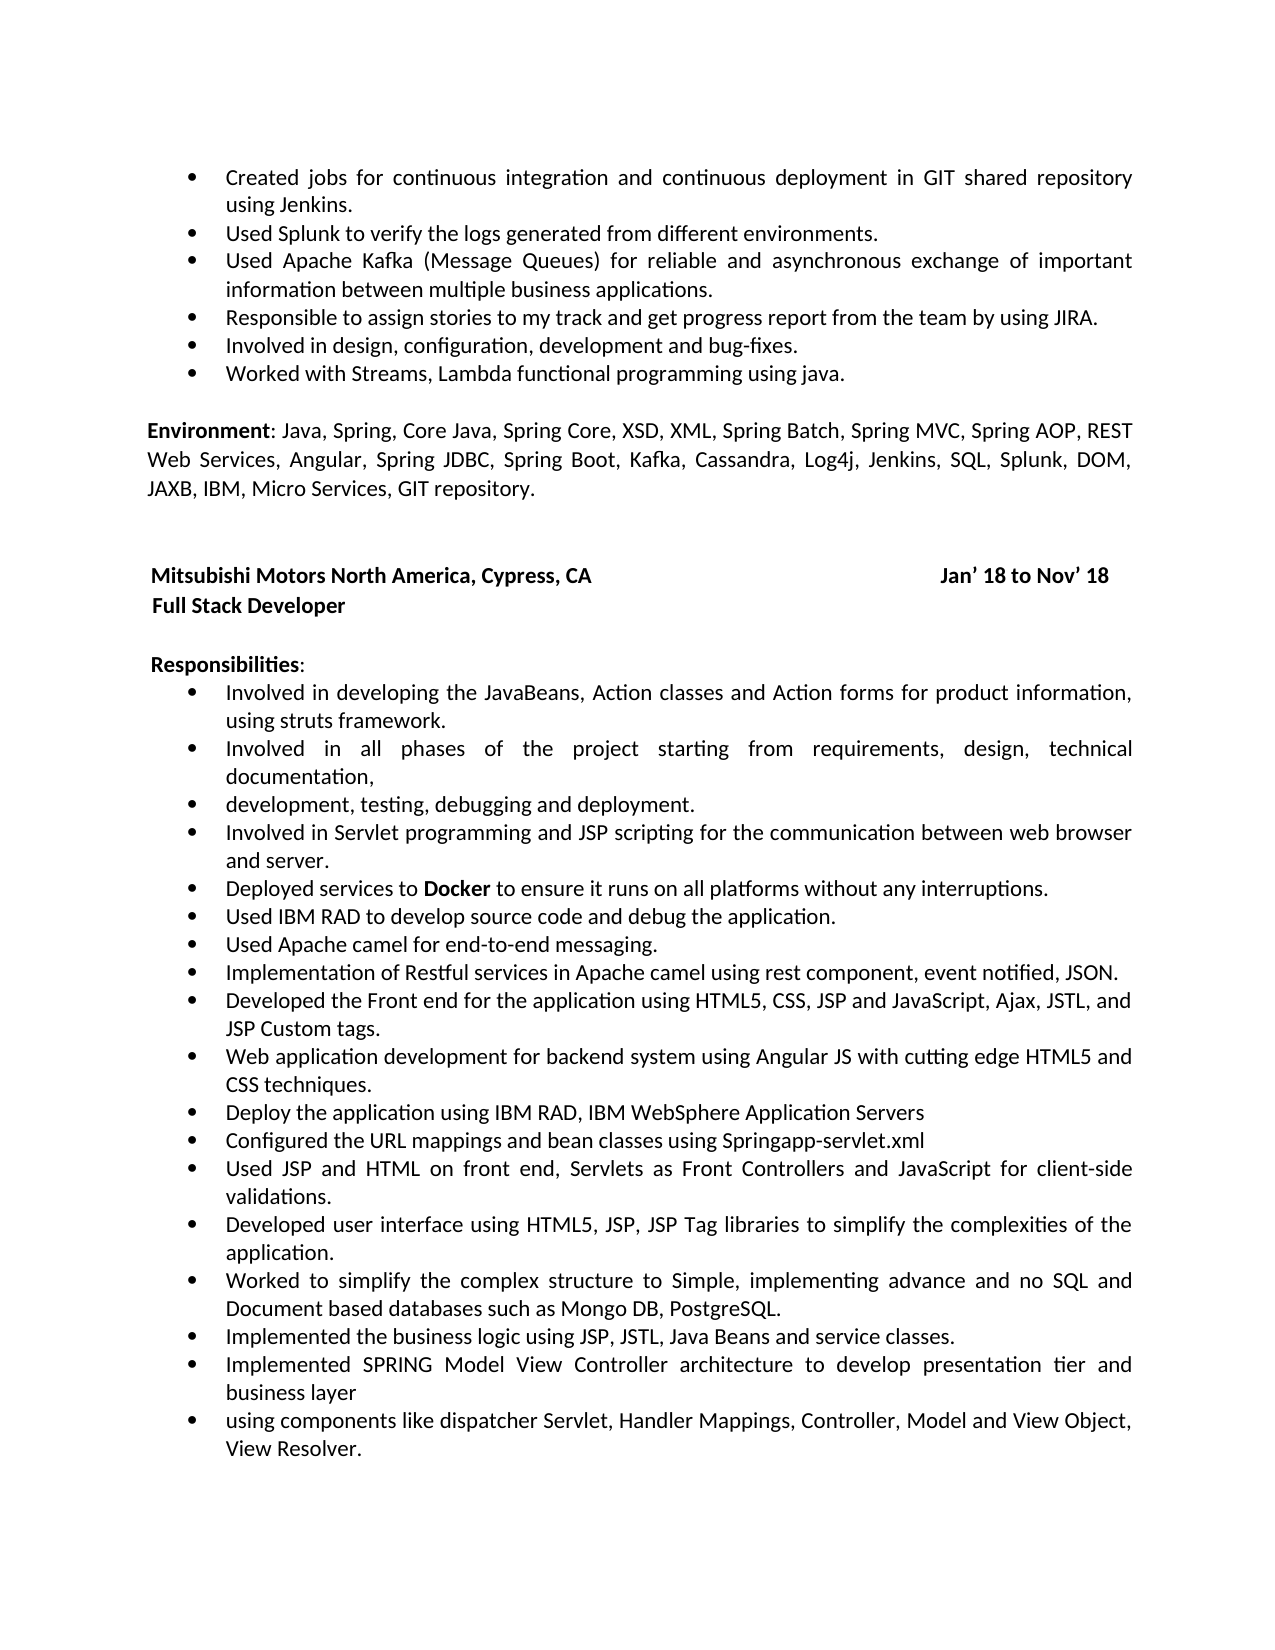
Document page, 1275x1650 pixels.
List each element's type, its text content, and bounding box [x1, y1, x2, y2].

list Worked with Streams, Lambda functional programming using java. [188, 359, 1134, 387]
list Involved in developing the JavaBeans, Action classes and Action forms for product information, using struts framework. [188, 678, 1134, 734]
text Environment: Java, Spring, Core Java, Spring Core, XSD, XML, Spring Batch, Spring MVC, Spring AOP, REST Web Services, Angular, Spring JDBC, Spring Boot, Kafka, Cassandra, Log4j, Jenkins, SQL, Splunk, DOM, JAXB, IBM, Micro Services, GIT repository. [147, 416, 1134, 502]
list Used Apache Kafka (Message Queues) for reliable and asynchronous exchange of important information between multiple business applications. [188, 247, 1134, 303]
list Responsible to assign stories to my track and get progress report from the team by using JIRA. [188, 303, 1134, 331]
list Deploy the application using IBM RAD, IBM WebSphere Application Servers [188, 1098, 1134, 1126]
list Used IBM RAD to develop source code and debug the application. [188, 902, 1134, 930]
list Configured the URL mappings and bean classes using Springapp-servlet.xml [188, 1126, 1134, 1154]
list Developed user interface using HTML5, JSP, JSP Tag libraries to simplify the complexities of the application. [188, 1210, 1134, 1266]
list Created jobs for continuous integration and continuous deployment in GIT shared repository using Jenkins. [188, 163, 1134, 219]
list Developed the Front end for the application using HTML5, CSS, JSP and JavaScript, Ajax, JSTL, and JSP Custom tags. [188, 986, 1134, 1042]
text Mitsubishi Motors North America, Cypress, CA Jan’ 18 to Nov’ 18 [150, 561, 1134, 589]
list Involved in Servlet programming and JSP scripting for the communication between web browser and server. [188, 818, 1134, 874]
list Implemented SPRING Model View Controller architecture to develop presentation tier and business layer [188, 1350, 1134, 1406]
list development, testing, debugging and deployment. [188, 790, 1134, 818]
text Full Stack Developer [147, 591, 1134, 619]
list Deployed services to Docker to ensure it runs on all platforms without any interruptions. [188, 874, 1134, 902]
list Implementation of Restful services in Apache camel using rest component, event notified, JSON. [188, 958, 1134, 986]
list using components like dispatcher Servlet, Handler Mappings, Controller, Model and View Object, View Resolver. [188, 1406, 1134, 1462]
list Involved in all phases of the project starting from requirements, design, technical documentation, [188, 734, 1134, 790]
list Worked to simplify the complex structure to Simple, implementing advance and no SQL and Document based databases such as Mongo DB, PostgreSQL. [188, 1266, 1134, 1322]
list Web application development for backend system using Angular JS with cutting edge HTML5 and CSS techniques. [188, 1042, 1134, 1098]
list Used Apache camel for end-to-end messaging. [188, 930, 1134, 958]
text Responsibilities: [150, 650, 1134, 678]
list Used JSP and HTML on front end, Servlets as Front Controllers and JavaScript for client-side validations. [188, 1154, 1134, 1210]
list Implemented the business logic using JSP, JSTL, Java Beans and service classes. [188, 1322, 1134, 1350]
list Involved in design, configuration, development and bug-fixes. [188, 331, 1134, 359]
list Used Splunk to verify the logs generated from different environments. [188, 219, 1134, 247]
